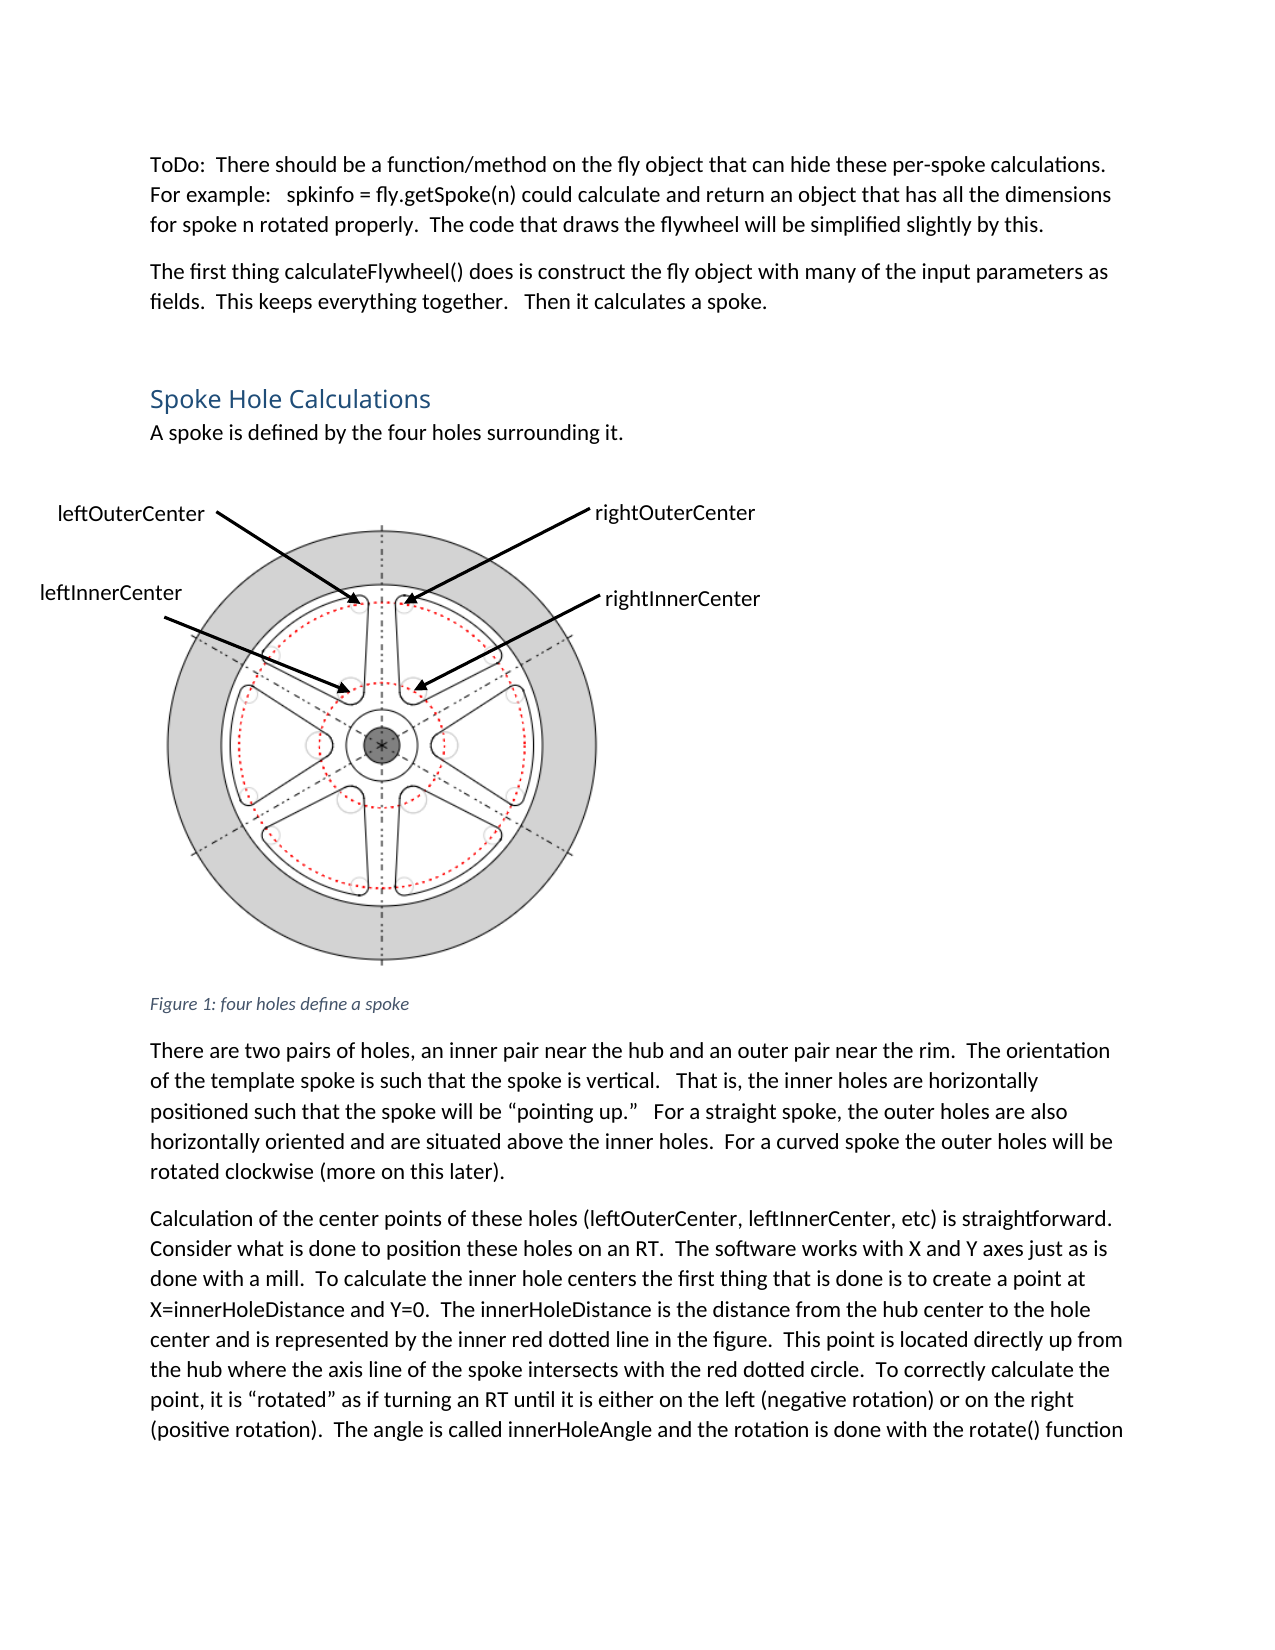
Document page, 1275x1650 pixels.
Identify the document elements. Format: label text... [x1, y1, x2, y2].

text ToDo: There should be a function/method on the fly object that can hide these per-spoke calculations. For example: spkinfo = fly.getSpoke(n) could calculate and return an object that has all the dimensions for spoke n rotated properly. The code that draws the flywheel will be simplified slightly by this. [150, 150, 1125, 238]
text A spoke is defined by the four holes surrounding it. [150, 418, 1125, 446]
text The first thing calculateFlywheel() does is construct the fly object with many of the input parameters as fields. This keeps everything together. Then it calculates a spoke. [150, 257, 1125, 316]
subtitle Spoke Hole Calculations [150, 381, 1125, 415]
picture [150, 511, 608, 974]
text There are two pairs of holes, an inner pair near the hub and an outer pair near the rim. The orientation of the template spoke is such that the spoke is vertical. That is, the inner holes are horizontally positioned such that the spoke will be “pointing up.” For a straight spoke, the outer holes are also horizontally oriented and are situated above the inner holes. For a curved spoke the outer holes will be rotated clockwise (more on this later). [150, 1036, 1125, 1185]
